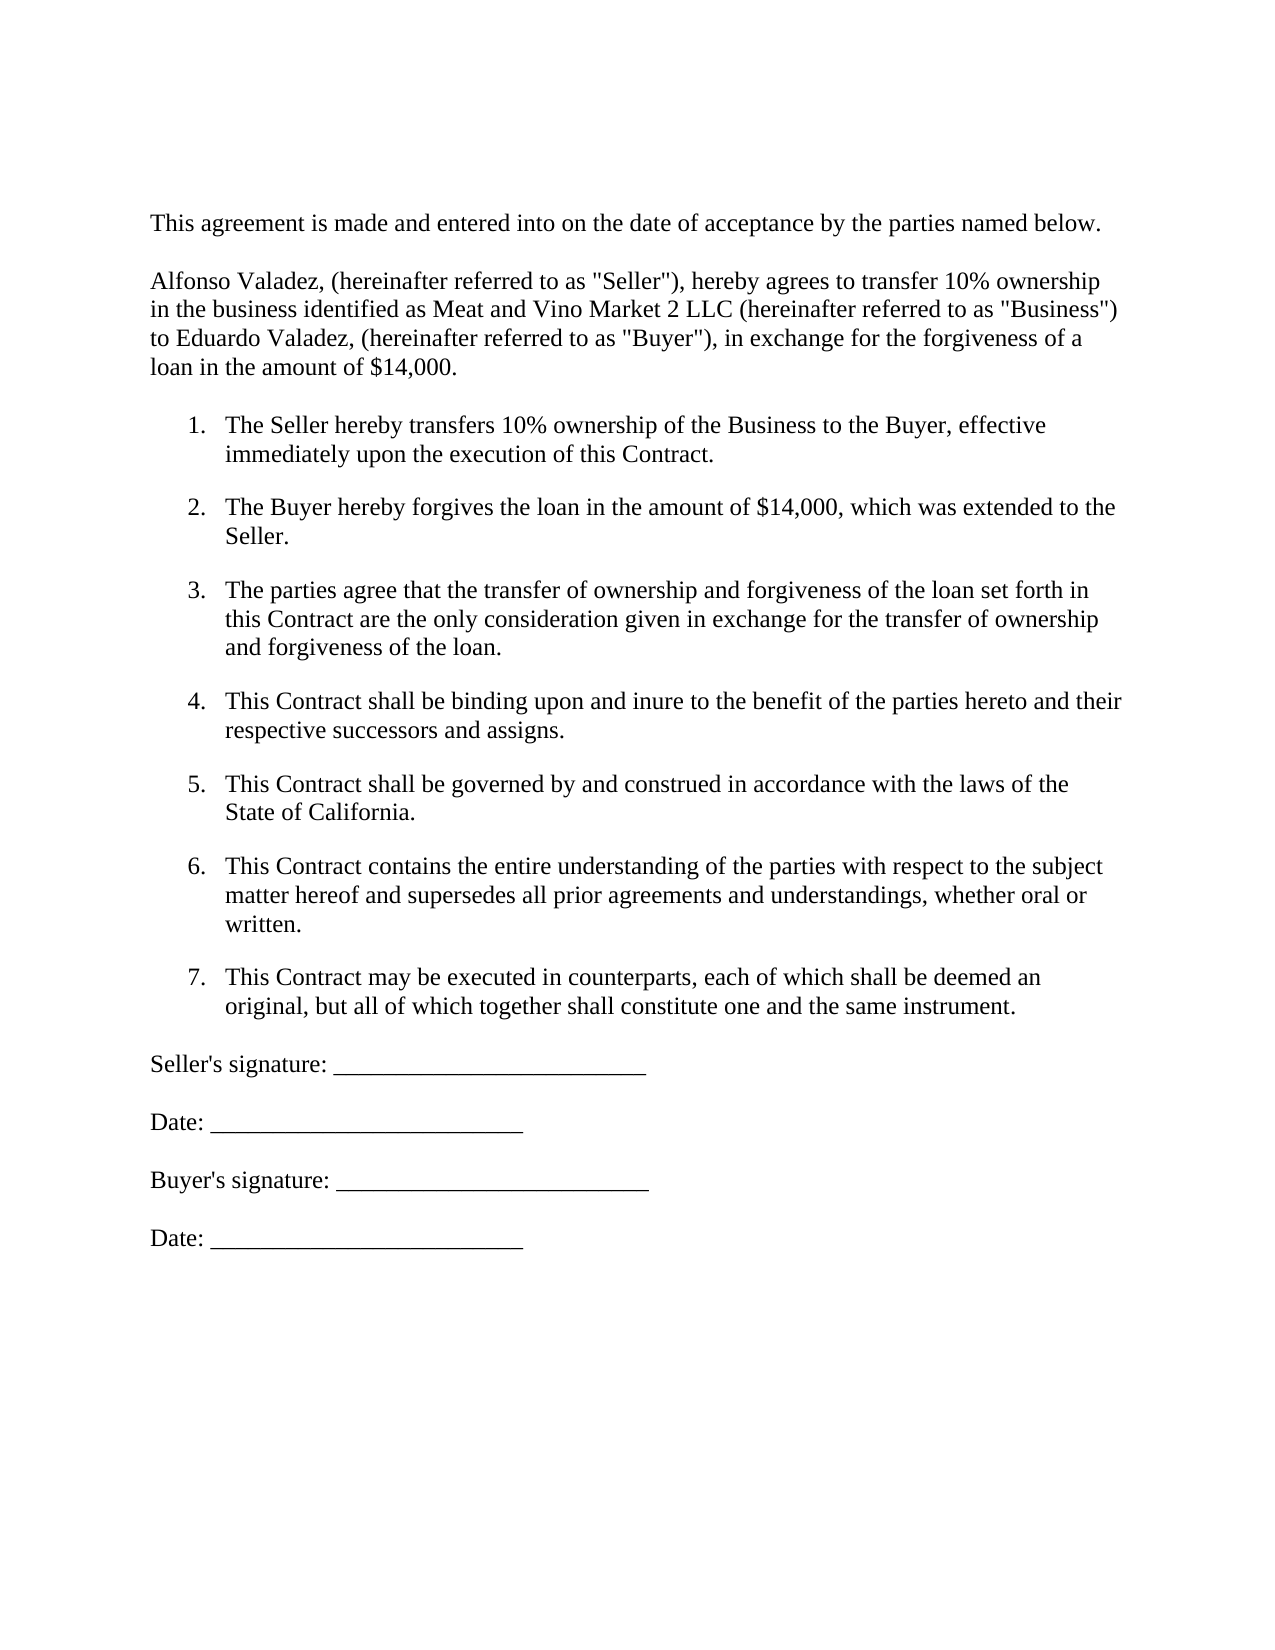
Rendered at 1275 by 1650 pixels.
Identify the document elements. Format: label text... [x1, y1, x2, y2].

text Seller's signature: _________________________ [150, 1049, 1125, 1078]
text Alfonso Valadez, (hereinafter referred to as "Seller"), hereby agrees to transfer 10% ownership in the business identified as Meat and Vino Market 2 LLC (hereinafter referred to as "Business") to Eduardo Valadez, (hereinafter referred to as "Buyer"), in exchange for the forgiveness of a loan in the amount of $14,000. [150, 266, 1125, 381]
text This agreement is made and entered into on the date of acceptance by the parties named below. [150, 208, 1125, 237]
text Buyer's signature: _________________________ [150, 1165, 1125, 1194]
text Date: _________________________ [150, 1223, 1125, 1252]
list This Contract contains the entire understanding of the parties with respect to the subject matter hereof and supersedes all prior agreements and understandings, whether oral or written. [187, 851, 1125, 937]
text Date: _________________________ [150, 1107, 1125, 1136]
list This Contract shall be binding upon and inure to the benefit of the parties hereto and their respective successors and assigns. [187, 686, 1125, 744]
list The Seller hereby transfers 10% ownership of the Business to the Buyer, effective immediately upon the execution of this Contract. [187, 410, 1125, 467]
list The parties agree that the transfer of ownership and forgiveness of the loan set forth in this Contract are the only consideration given in exchange for the transfer of ownership and forgiveness of the loan. [187, 575, 1125, 661]
list This Contract may be executed in counterparts, each of which shall be deemed an original, but all of which together shall constitute one and the same instrument. [187, 962, 1125, 1020]
list The Buyer hereby forgives the loan in the amount of $14,000, which was extended to the Seller. [187, 492, 1125, 550]
list This Contract shall be governed by and construed in accordance with the laws of the State of California. [187, 769, 1125, 826]
